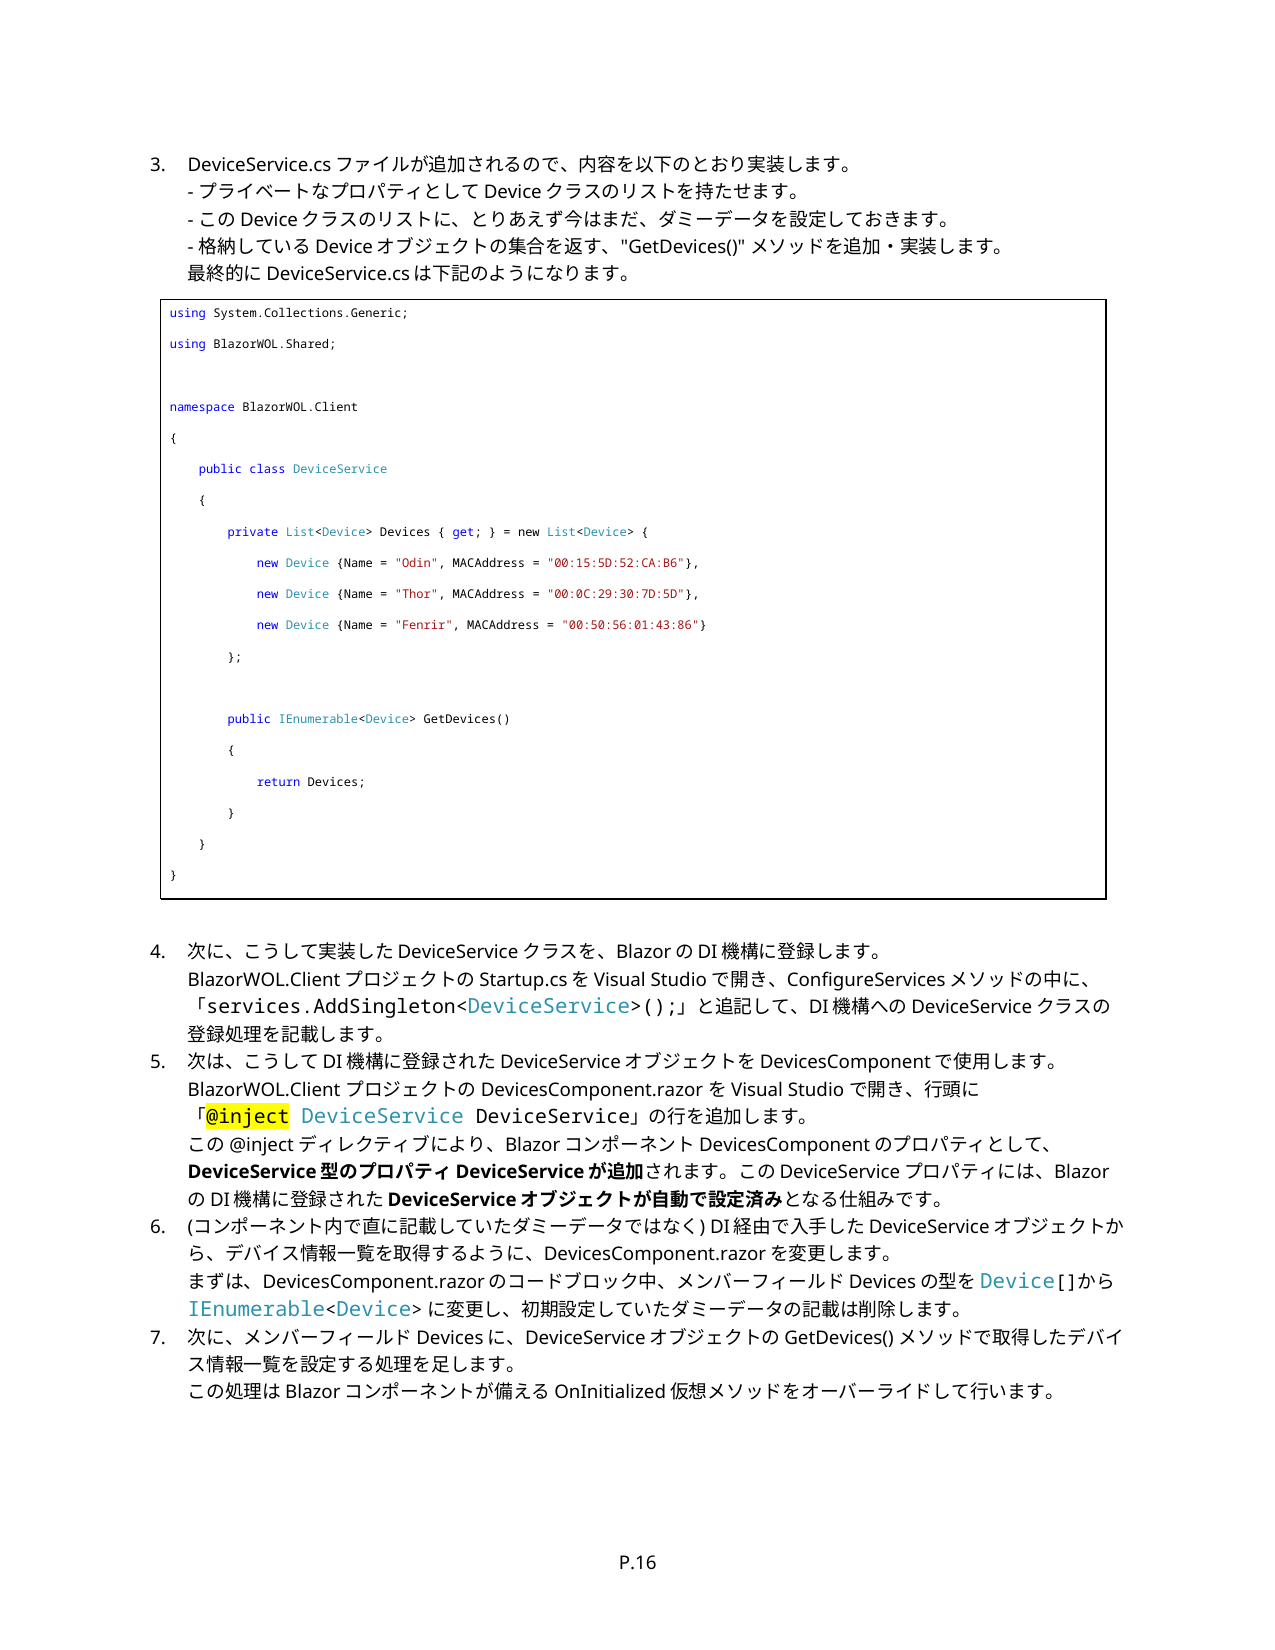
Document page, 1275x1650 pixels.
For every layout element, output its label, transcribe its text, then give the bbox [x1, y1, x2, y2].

list (コンポーネント内で直に記載していたダミーデータではなく) DI経由で入手したDeviceServiceオブジェクトから、デバイス情報一覧を取得するように、DevicesComponent.razorを変更します。 まずは、DevicesComponent.razorのコードブロック中、メンバーフィールドDevicesの型をDevice[]から IEnumerable<Device> に変更し、初期設定していたダミーデータの記載は削除します。 [150, 1211, 1125, 1323]
text using System.Collections.Generic; [161, 300, 1105, 330]
text } [161, 798, 1105, 830]
list 次は、こうしてDI機構に登録されたDeviceServiceオブジェクトをDevicesComponentで使用します。 BlazorWOL.Client プロジェクトの DevicesComponent.razor を Visual Studio で開き、行頭に 「@inject DeviceService DeviceService」の行を追加します。 この @inject ディレクティブにより、BlazorコンポーネントDevicesComponentのプロパティとして、DeviceService型のプロパティDeviceServiceが追加されます。このDeviceServiceプロパティには、BlazorのDI機構に登録されたDeviceServiceオブジェクトが自動で設定済みとなる仕組みです。 [150, 1047, 1125, 1211]
text return Devices; [161, 767, 1105, 798]
text { [161, 423, 1105, 455]
text }; [161, 642, 1105, 677]
text new Device {Name = "Odin", MACAddress = "00:15:5D:52:CA:B6"}, [161, 548, 1105, 580]
text } [161, 861, 1105, 898]
text new Device {Name = "Fenrir", MACAddress = "00:50:56:01:43:86"} [161, 611, 1105, 642]
text new Device {Name = "Thor", MACAddress = "00:0C:29:30:7D:5D"}, [161, 580, 1105, 611]
text { [161, 486, 1105, 517]
list 次に、こうして実装したDeviceServiceクラスを、BlazorのDI機構に登録します。 BlazorWOL.ClientプロジェクトのStartup.csをVisual Studio で開き、ConfigureServicesメソッドの中に、「services.AddSingleton<DeviceService>();」と追記して、DI機構へのDeviceServiceクラスの登録処理を記載します。 [150, 937, 1125, 1047]
list 次に、メンバーフィールドDevicesに、DeviceServiceオブジェクトのGetDevices() メソッドで取得したデバイス情報一覧を設定する処理を足します。 この処理はBlazorコンポーネントが備えるOnInitialized仮想メソッドをオーバーライドして行います。 [150, 1323, 1125, 1404]
text { [161, 736, 1105, 767]
text } [161, 830, 1105, 861]
text public class DeviceService [161, 455, 1105, 486]
list DeviceService.csファイルが追加されるので、内容を以下のとおり実装します。 - プライベートなプロパティとしてDeviceクラスのリストを持たせます。 - このDeviceクラスのリストに、とりあえず今はまだ、ダミーデータを設定しておきます。 - 格納しているDeviceオブジェクトの集合を返す、"GetDevices()" メソッドを追加・実装します。 最終的にDeviceService.csは下記のようになります。 [150, 150, 1125, 286]
text private List<Device> Devices { get; } = new List<Device> { [161, 517, 1105, 548]
text using BlazorWOL.Shared; [161, 330, 1105, 364]
text public IEnumerable<Device> GetDevices() [161, 705, 1105, 736]
text namespace BlazorWOL.Client [161, 392, 1105, 423]
